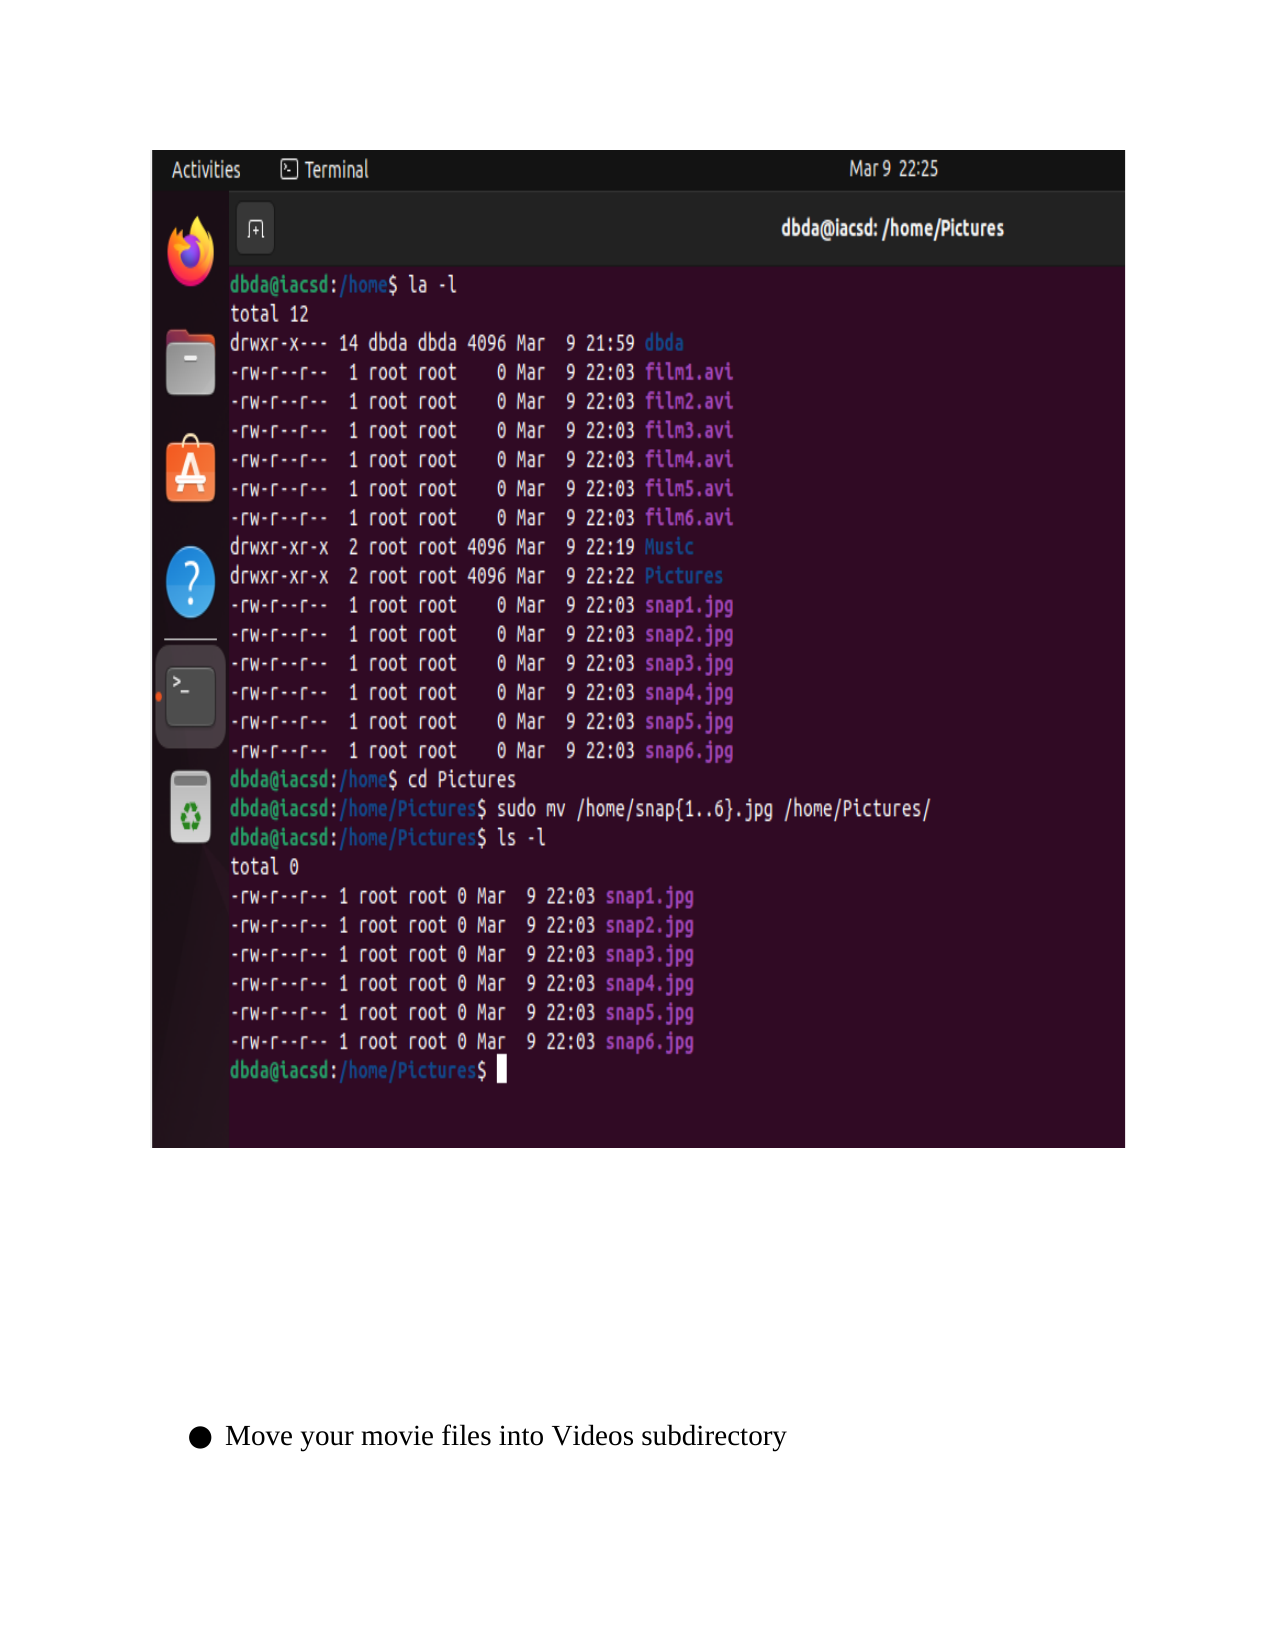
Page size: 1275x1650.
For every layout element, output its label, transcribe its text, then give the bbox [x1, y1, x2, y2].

list Move your movie files into Videos subdirectory [187, 1403, 1125, 1462]
picture [150, 150, 1125, 1148]
